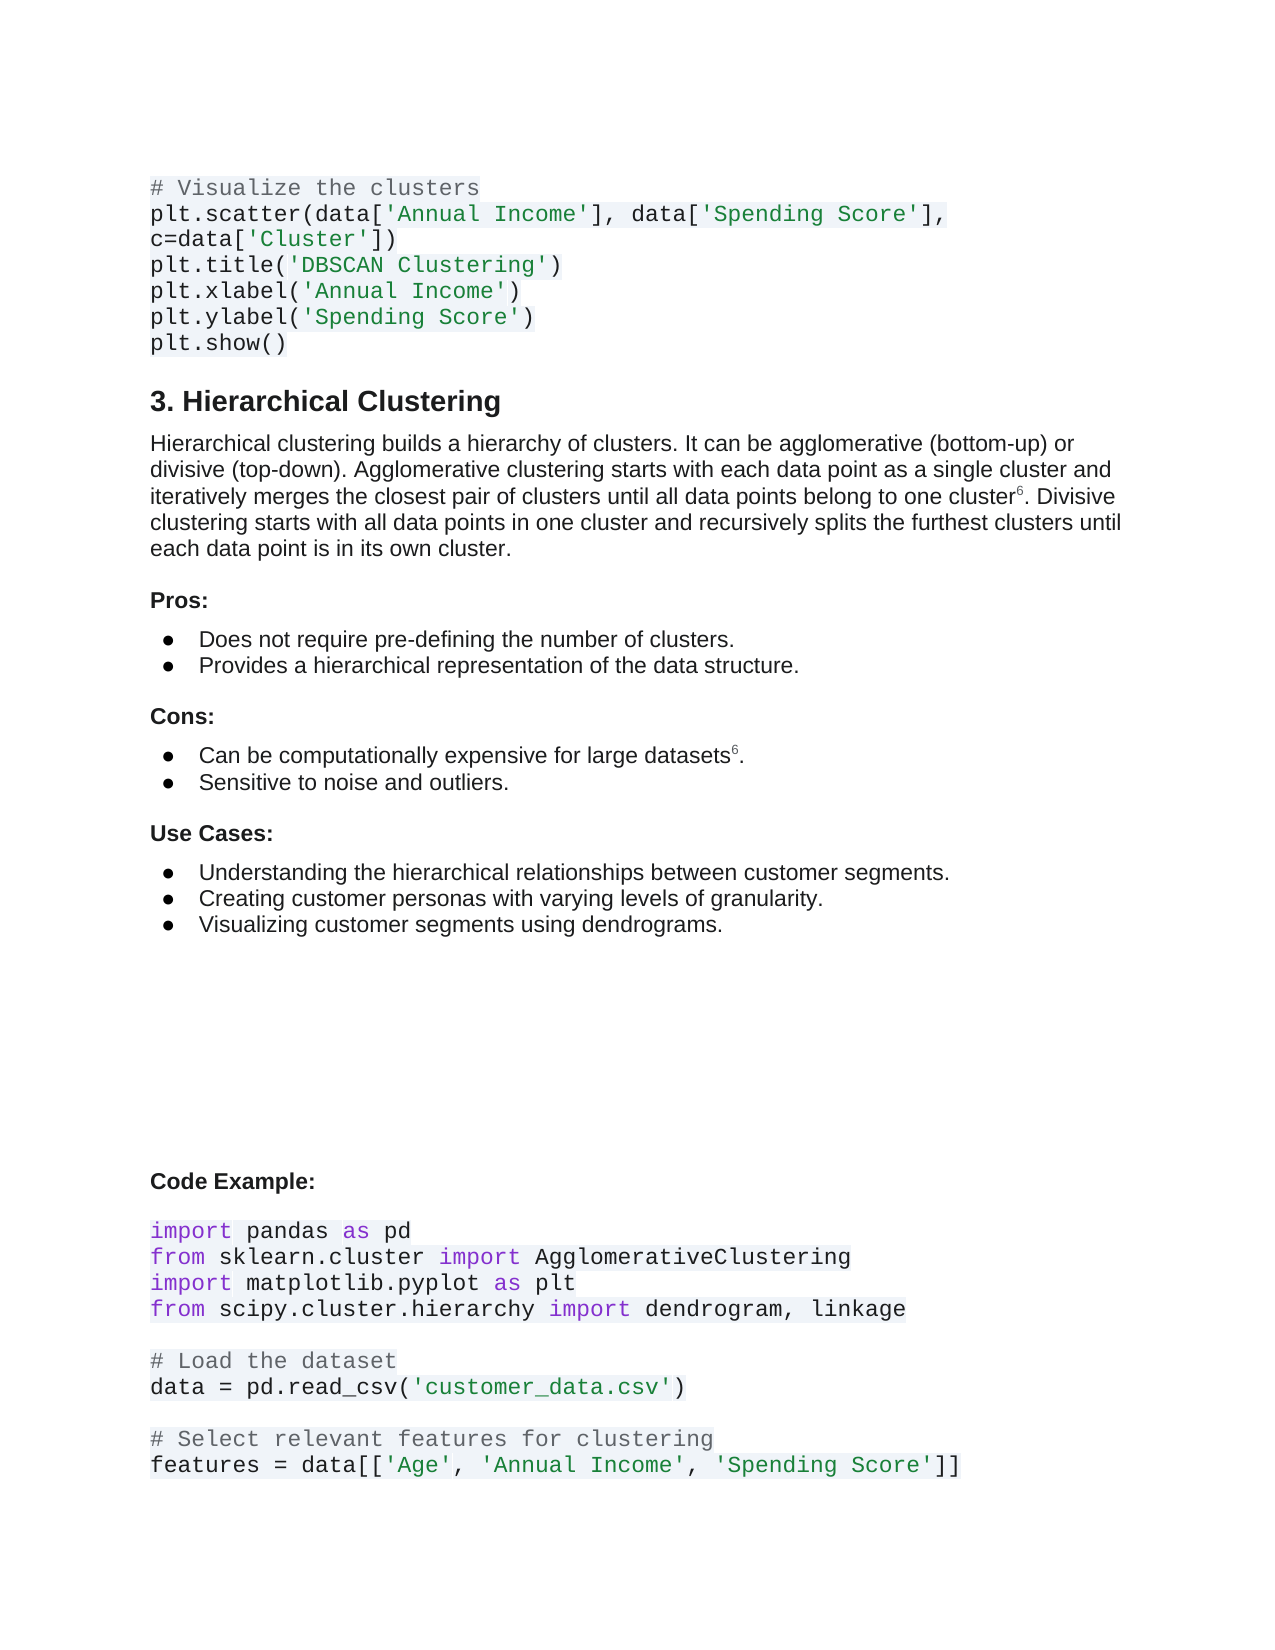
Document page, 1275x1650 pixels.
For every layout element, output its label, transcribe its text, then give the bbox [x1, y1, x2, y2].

text Code Example: [150, 1168, 1125, 1194]
text Use Cases: [150, 820, 1125, 846]
subtitle 3. Hierarchical Clustering [150, 384, 1125, 417]
text Pros: [150, 587, 1125, 613]
list Creating customer personas with varying levels of granularity. [161, 885, 1125, 911]
list Understanding the hierarchical relationships between customer segments. [161, 859, 1125, 885]
list Provides a hierarchical representation of the data structure. [161, 652, 1125, 678]
text Hierarchical clustering builds a hierarchy of clusters. It can be agglomerative (bottom-up) or divisive (top-down). Agglomerative clustering starts with each data point as a single cluster and iteratively merges the closest pair of clusters until all data points belong to one cluster6. Divisive clustering starts with all data points in one cluster and recursively splits the furthest clusters until each data point is in its own cluster. [150, 430, 1125, 562]
list Does not require pre-defining the number of clusters. [161, 626, 1125, 652]
list Visualizing customer segments using dendrograms. [161, 911, 1125, 938]
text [150, 150, 1125, 384]
text Cons: [150, 703, 1125, 729]
list Sensitive to noise and outliers. [161, 768, 1125, 795]
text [150, 1219, 1125, 1479]
list Can be computationally expensive for large datasets6. [161, 742, 1125, 768]
